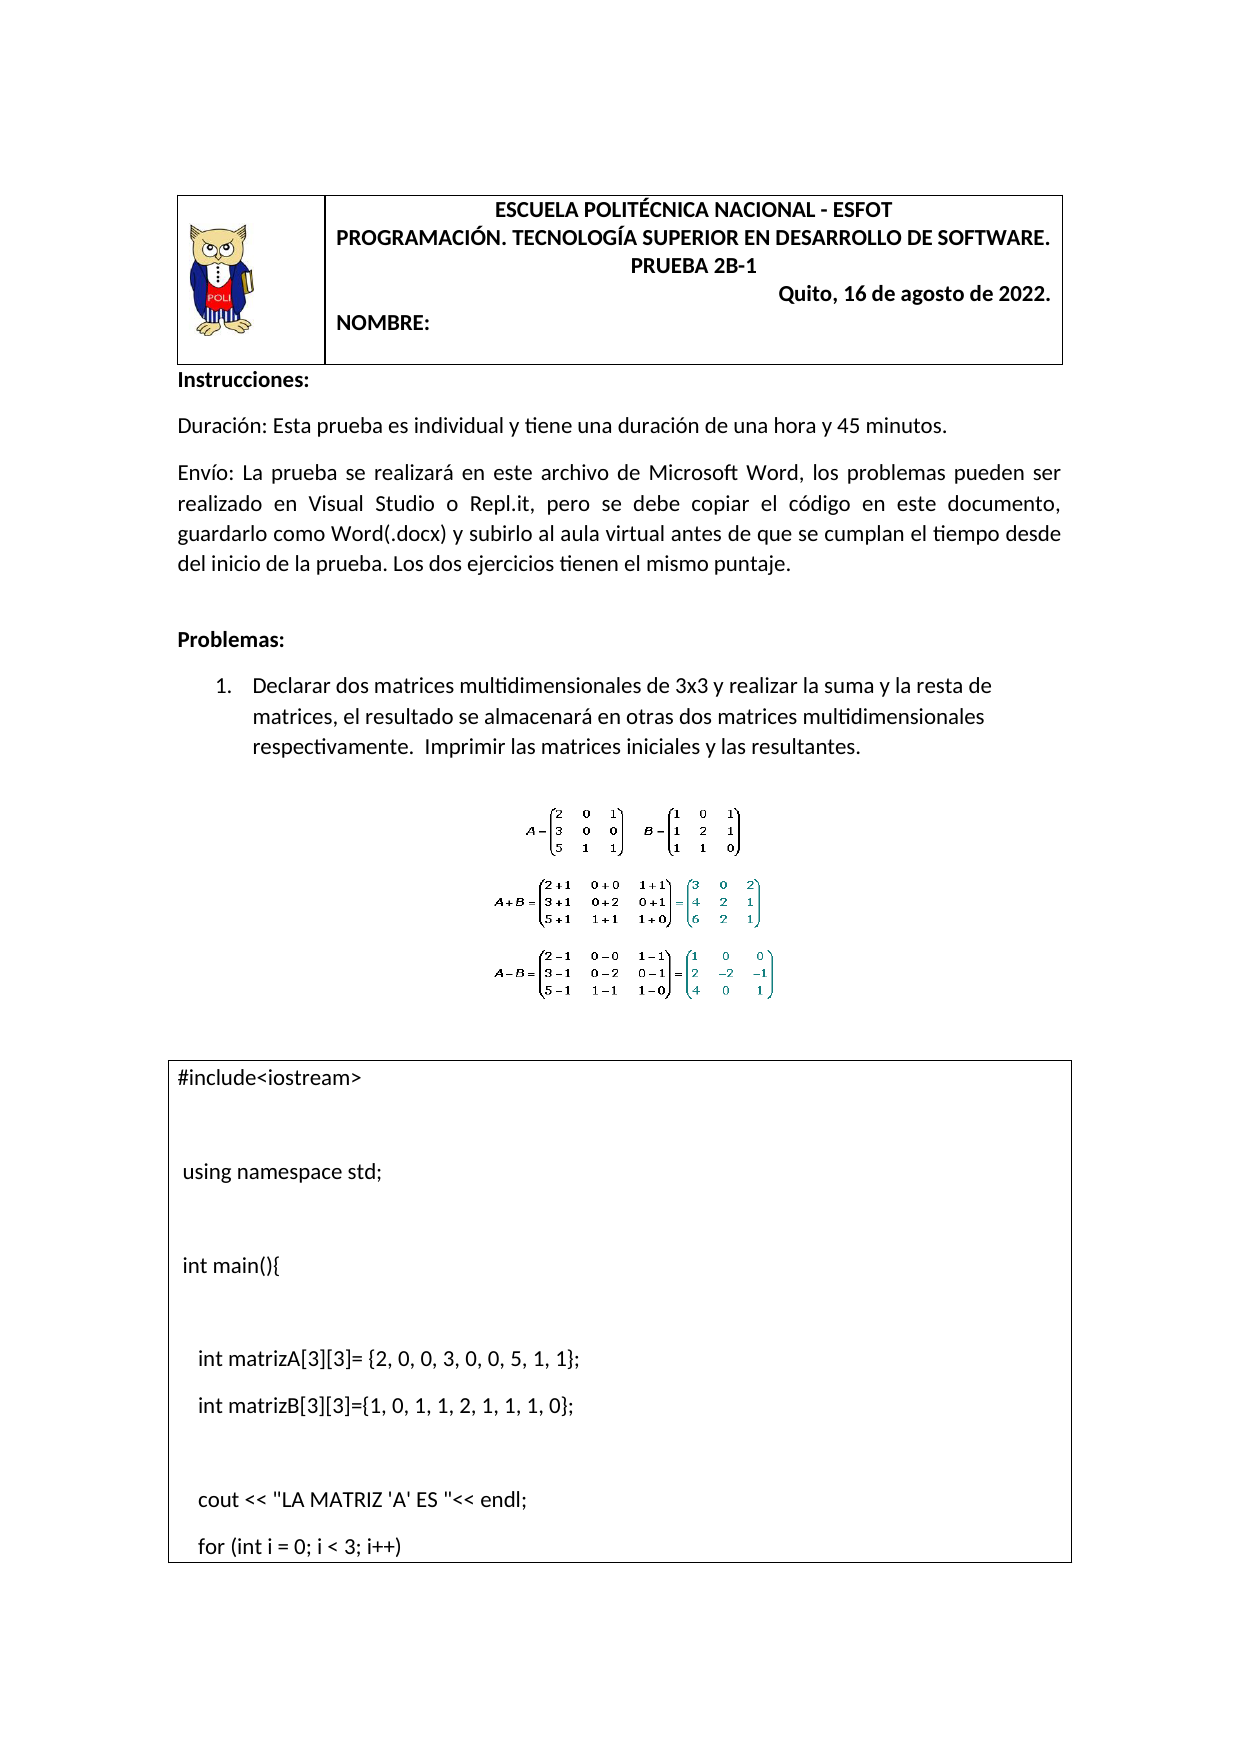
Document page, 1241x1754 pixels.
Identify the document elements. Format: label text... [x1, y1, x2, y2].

text Instrucciones: [177, 365, 1063, 393]
picture [429, 792, 811, 1022]
text Duración: Esta prueba es individual y tiene una duración de una hora y 45 minutos. [177, 412, 1063, 439]
text using namespace std; [169, 1154, 1071, 1185]
text int matrizB[3][3]={1, 0, 1, 1, 2, 1, 1, 1, 0}; [169, 1388, 1071, 1419]
table_header [178, 196, 324, 364]
text Envío: La prueba se realizará en este archivo de Microsoft Word, los problemas pueden ser realizado en Visual Studio o Repl.it, pero se debe copiar el código en este documento, guardarlo como Word(.docx) y subirlo al aula virtual antes de que se cumplan el tiempo desde del inicio de la prueba. Los dos ejercicios tienen el mismo puntaje. [177, 458, 1063, 577]
text #include<iostream> [169, 1061, 1071, 1091]
text int matrizA[3][3]= {2, 0, 0, 3, 0, 0, 5, 1, 1}; [169, 1341, 1071, 1372]
text Problemas: [177, 625, 1063, 653]
table_header ESCUELA POLITÉCNICA NACIONAL - ESFOT PROGRAMACIÓN. TECNOLOGÍA SUPERIOR EN DESARROLLO DE SOFTWARE. PRUEBA 2B-1 Quito, 16 de agosto de 2022. NOMBRE: [326, 196, 1062, 364]
text for (int i = 0; i < 3; i++) [169, 1529, 1071, 1562]
list Declarar dos matrices multidimensionales de 3x3 y realizar la suma y la resta de matrices, el resultado se almacenará en otras dos matrices multidimensionales respectivamente. Imprimir las matrices iniciales y las resultantes. [215, 672, 1063, 760]
text cout << "LA MATRIZ 'A' ES "<< endl; [169, 1482, 1071, 1513]
text int main(){ [169, 1248, 1071, 1279]
